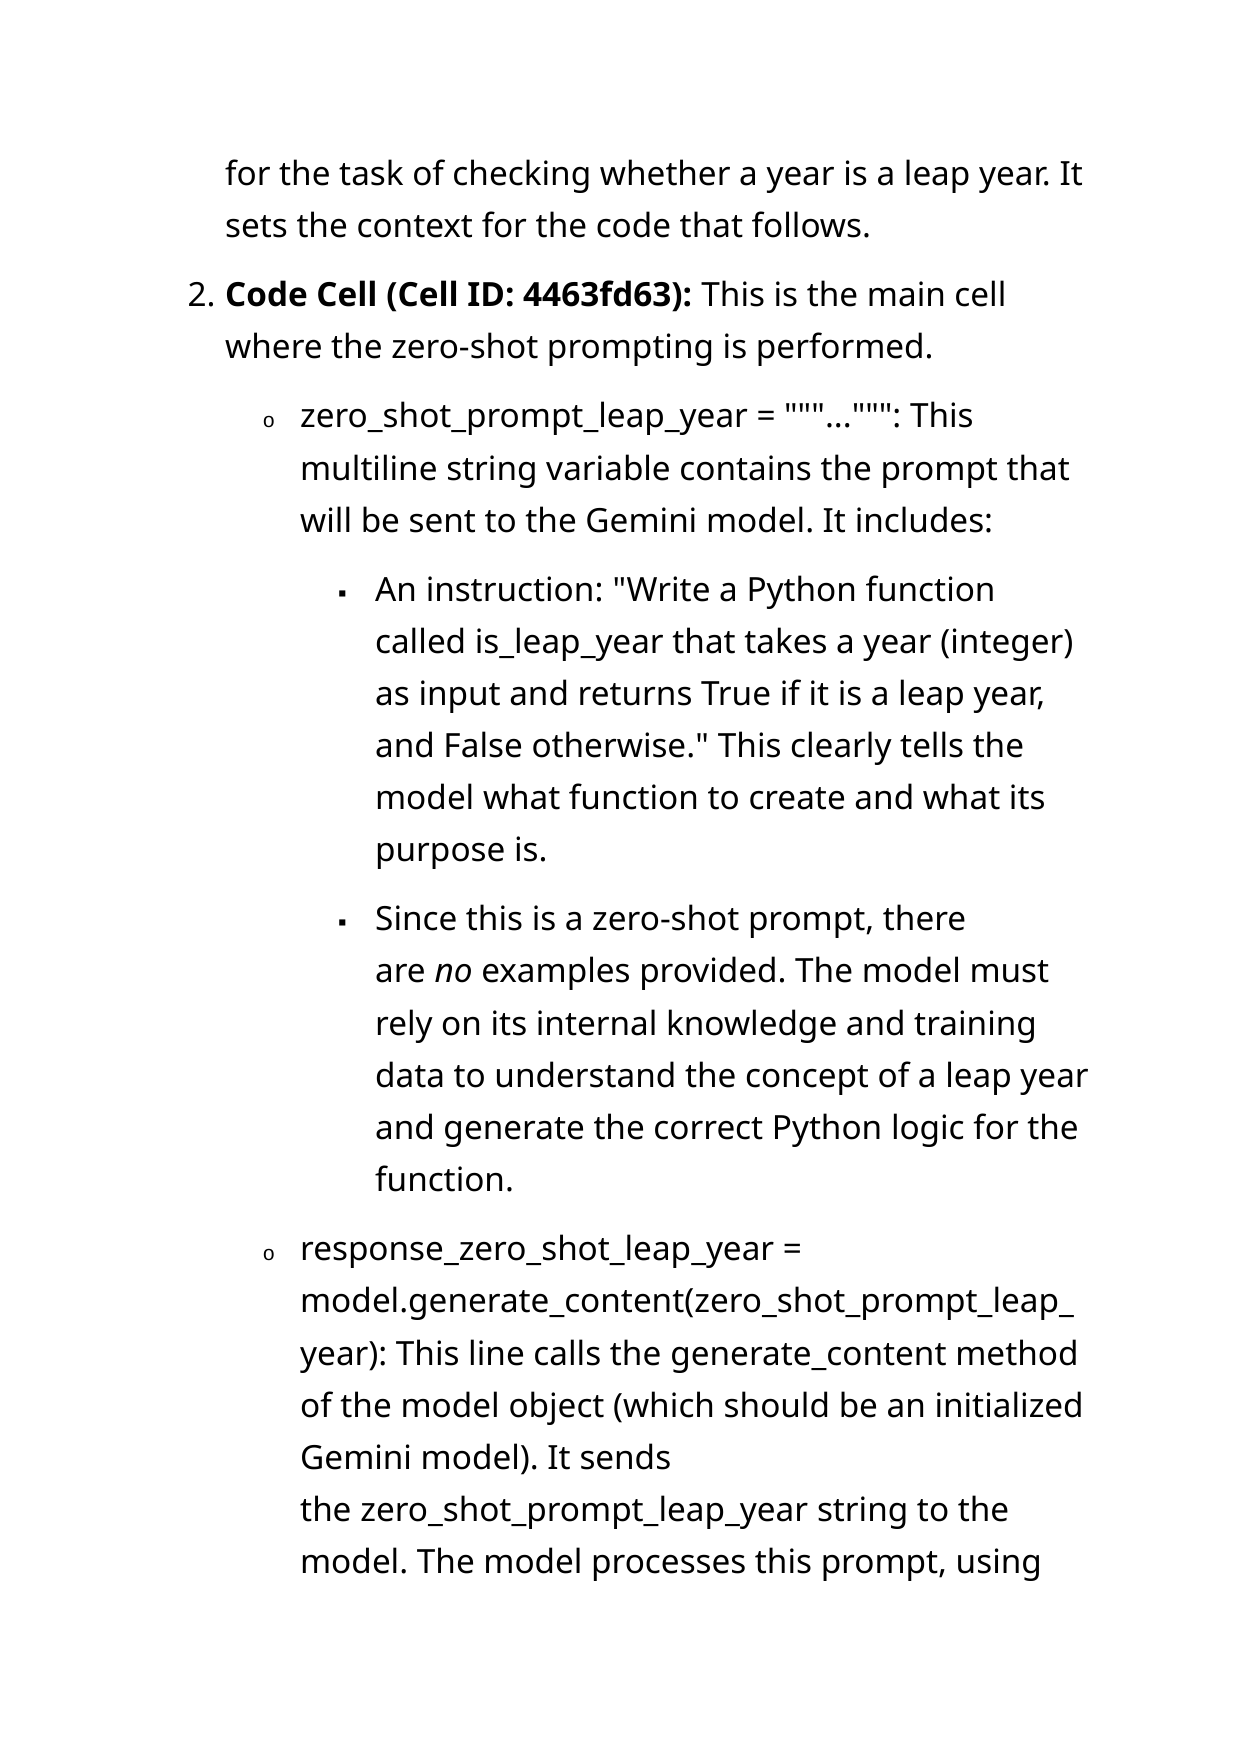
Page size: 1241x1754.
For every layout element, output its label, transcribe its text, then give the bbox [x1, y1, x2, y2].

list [262, 1225, 1090, 1583]
list An instruction: "Write a Python function called is_leap_year that takes a year (integer) as input and returns True if it is a leap year, and False otherwise." This clearly tells the model what function to create and what its purpose is. [337, 565, 1090, 872]
list Since this is a zero-shot prompt, there are no examples provided. The model must rely on its internal knowledge and training data to understand the concept of a leap year and generate the correct Python logic for the function. [337, 895, 1090, 1201]
list zero_shot_prompt_leap_year = """...""": This multiline string variable contains the prompt that will be sent to the Gemini model. It includes: [262, 392, 1090, 542]
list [187, 150, 1090, 248]
list Code Cell (Cell ID: 4463fd63): This is the main cell where the zero-shot prompting is performed. [187, 271, 1090, 369]
